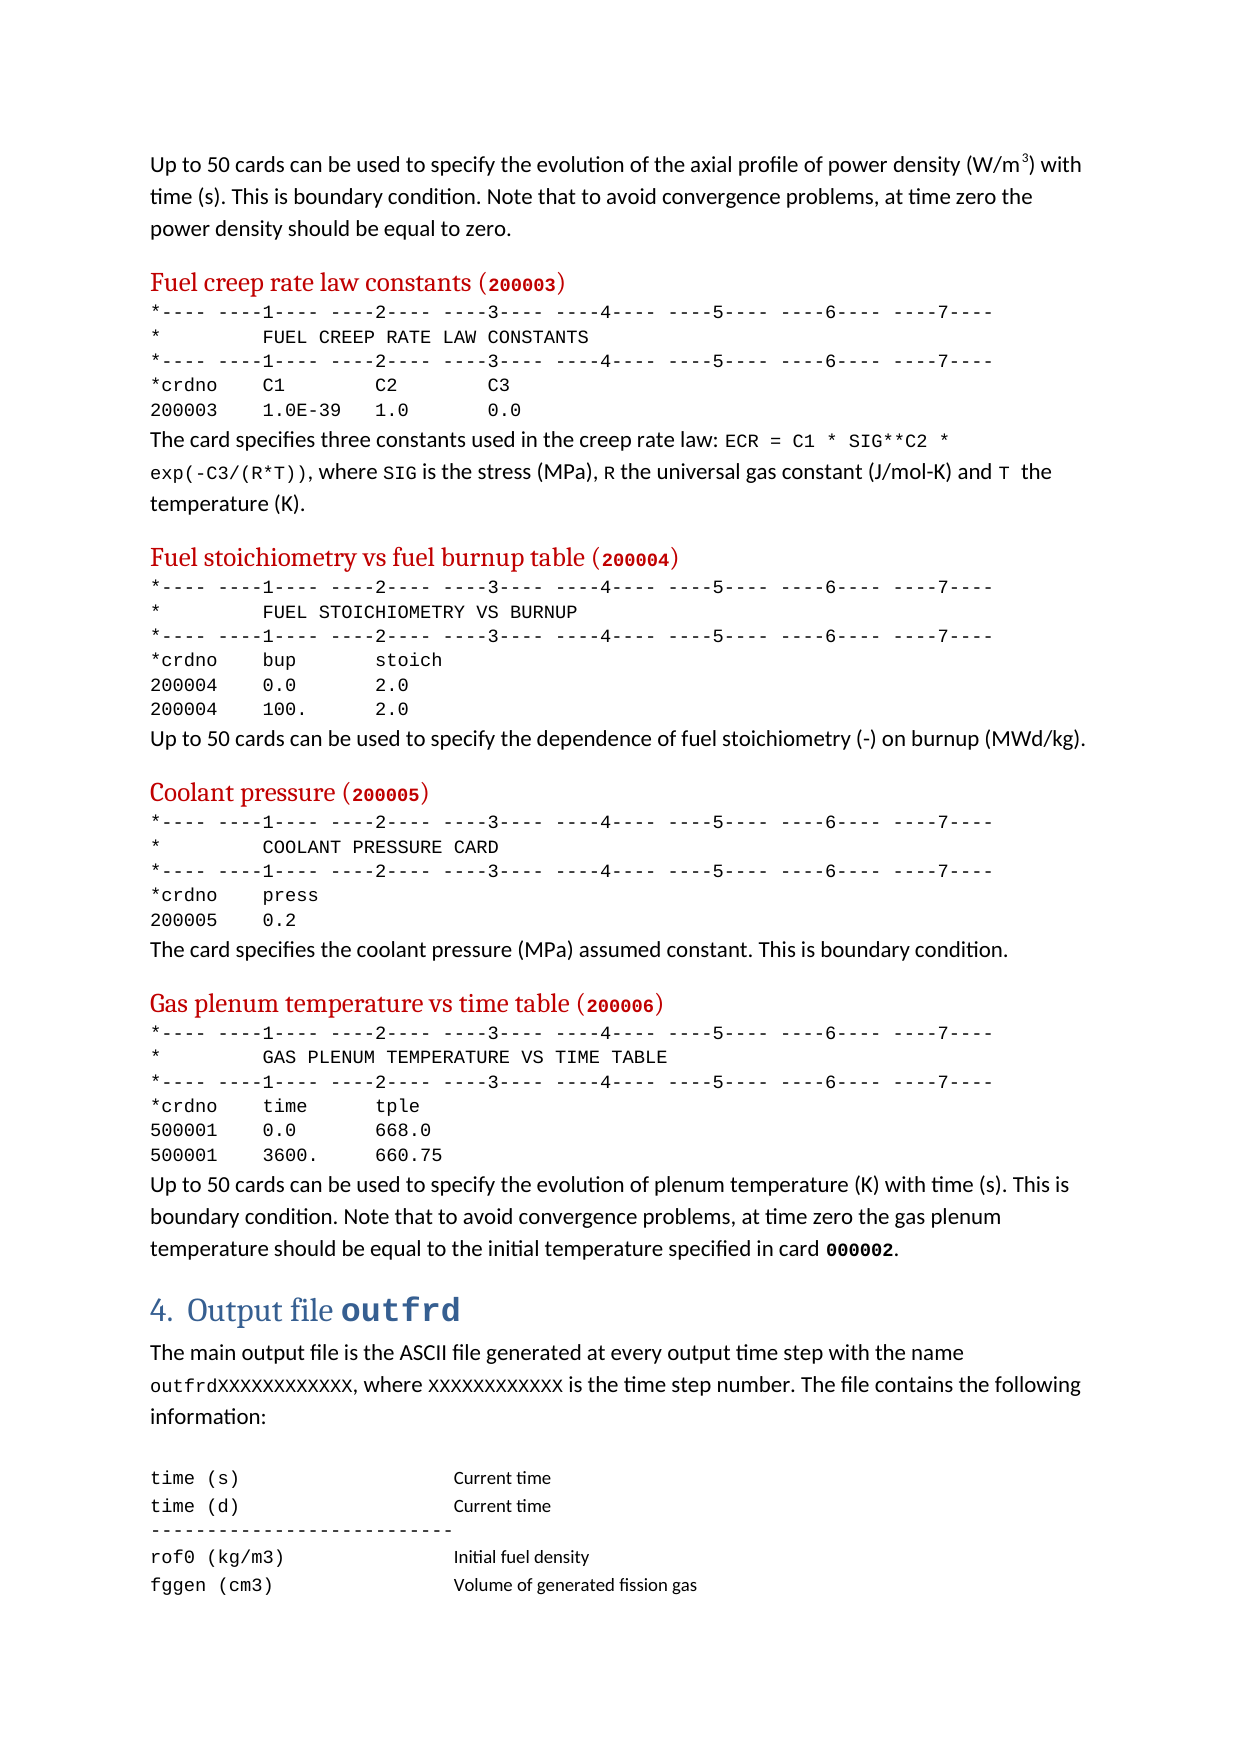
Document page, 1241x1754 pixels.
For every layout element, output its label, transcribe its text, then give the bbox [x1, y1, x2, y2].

subtitle Coolant pressure (200005) [150, 777, 1090, 808]
text * FUEL CREEP RATE LAW CONSTANTS [150, 327, 1090, 349]
text *crdno C1 C2 C3 [150, 376, 1090, 397]
text time (d) Current time [150, 1494, 1090, 1518]
text *---- ----1---- ----2---- ----3---- ----4---- ----5---- ----6---- ----7---- [150, 862, 1090, 883]
text Up to 50 cards can be used to specify the evolution of the axial profile of power density (W/m3) with time (s). This is boundary condition. Note that to avoid convergence problems, at time zero the power density should be equal to zero. [150, 150, 1090, 242]
text time (s) Current time [150, 1466, 1090, 1490]
text * COOLANT PRESSURE CARD [150, 837, 1090, 859]
subtitle Fuel creep rate law constants (200003) [150, 267, 1090, 298]
text 500001 3600. 660.75 [150, 1146, 1090, 1167]
text *crdno press [150, 886, 1090, 907]
text fggen (cm3) Volume of generated fission gas [150, 1573, 1090, 1597]
text The card specifies the coolant pressure (MPa) assumed constant. This is boundary condition. [150, 935, 1090, 963]
text --------------------------- [150, 1521, 1090, 1542]
text 200004 0.0 2.0 [150, 676, 1090, 697]
subtitle Fuel stoichiometry vs fuel burnup table (200004) [150, 542, 1090, 573]
text 200003 1.0E-39 1.0 0.0 [150, 401, 1090, 422]
text * GAS PLENUM TEMPERATURE VS TIME TABLE [150, 1048, 1090, 1069]
text 200004 100. 2.0 [150, 700, 1090, 721]
text 200005 0.2 [150, 911, 1090, 932]
text *---- ----1---- ----2---- ----3---- ----4---- ----5---- ----6---- ----7---- [150, 352, 1090, 373]
text *---- ----1---- ----2---- ----3---- ----4---- ----5---- ----6---- ----7---- [150, 303, 1090, 324]
text rof0 (kg/m3) Initial fuel density [150, 1546, 1090, 1569]
text *crdno bup stoich [150, 651, 1090, 672]
text *---- ----1---- ----2---- ----3---- ----4---- ----5---- ----6---- ----7---- [150, 813, 1090, 834]
text 500001 0.0 668.0 [150, 1121, 1090, 1142]
text *---- ----1---- ----2---- ----3---- ----4---- ----5---- ----6---- ----7---- [150, 1072, 1090, 1094]
subtitle Output file outfrd [150, 1292, 1090, 1332]
text *---- ----1---- ----2---- ----3---- ----4---- ----5---- ----6---- ----7---- [150, 627, 1090, 648]
text *crdno time tple [150, 1097, 1090, 1118]
text *---- ----1---- ----2---- ----3---- ----4---- ----5---- ----6---- ----7---- [150, 1024, 1090, 1045]
text * FUEL STOICHIOMETRY VS BURNUP [150, 602, 1090, 624]
text The card specifies three constants used in the creep rate law: ECR = C1 * SIG**C2 * exp(-C3/(R*T)), where SIG is the stress (MPa), R the universal gas constant (J/mol-K) and T the temperature (K). [150, 425, 1090, 517]
text *---- ----1---- ----2---- ----3---- ----4---- ----5---- ----6---- ----7---- [150, 578, 1090, 599]
subtitle Gas plenum temperature vs time table (200006) [150, 988, 1090, 1019]
text Up to 50 cards can be used to specify the dependence of fuel stoichiometry (-) on burnup (MWd/kg). [150, 724, 1090, 752]
